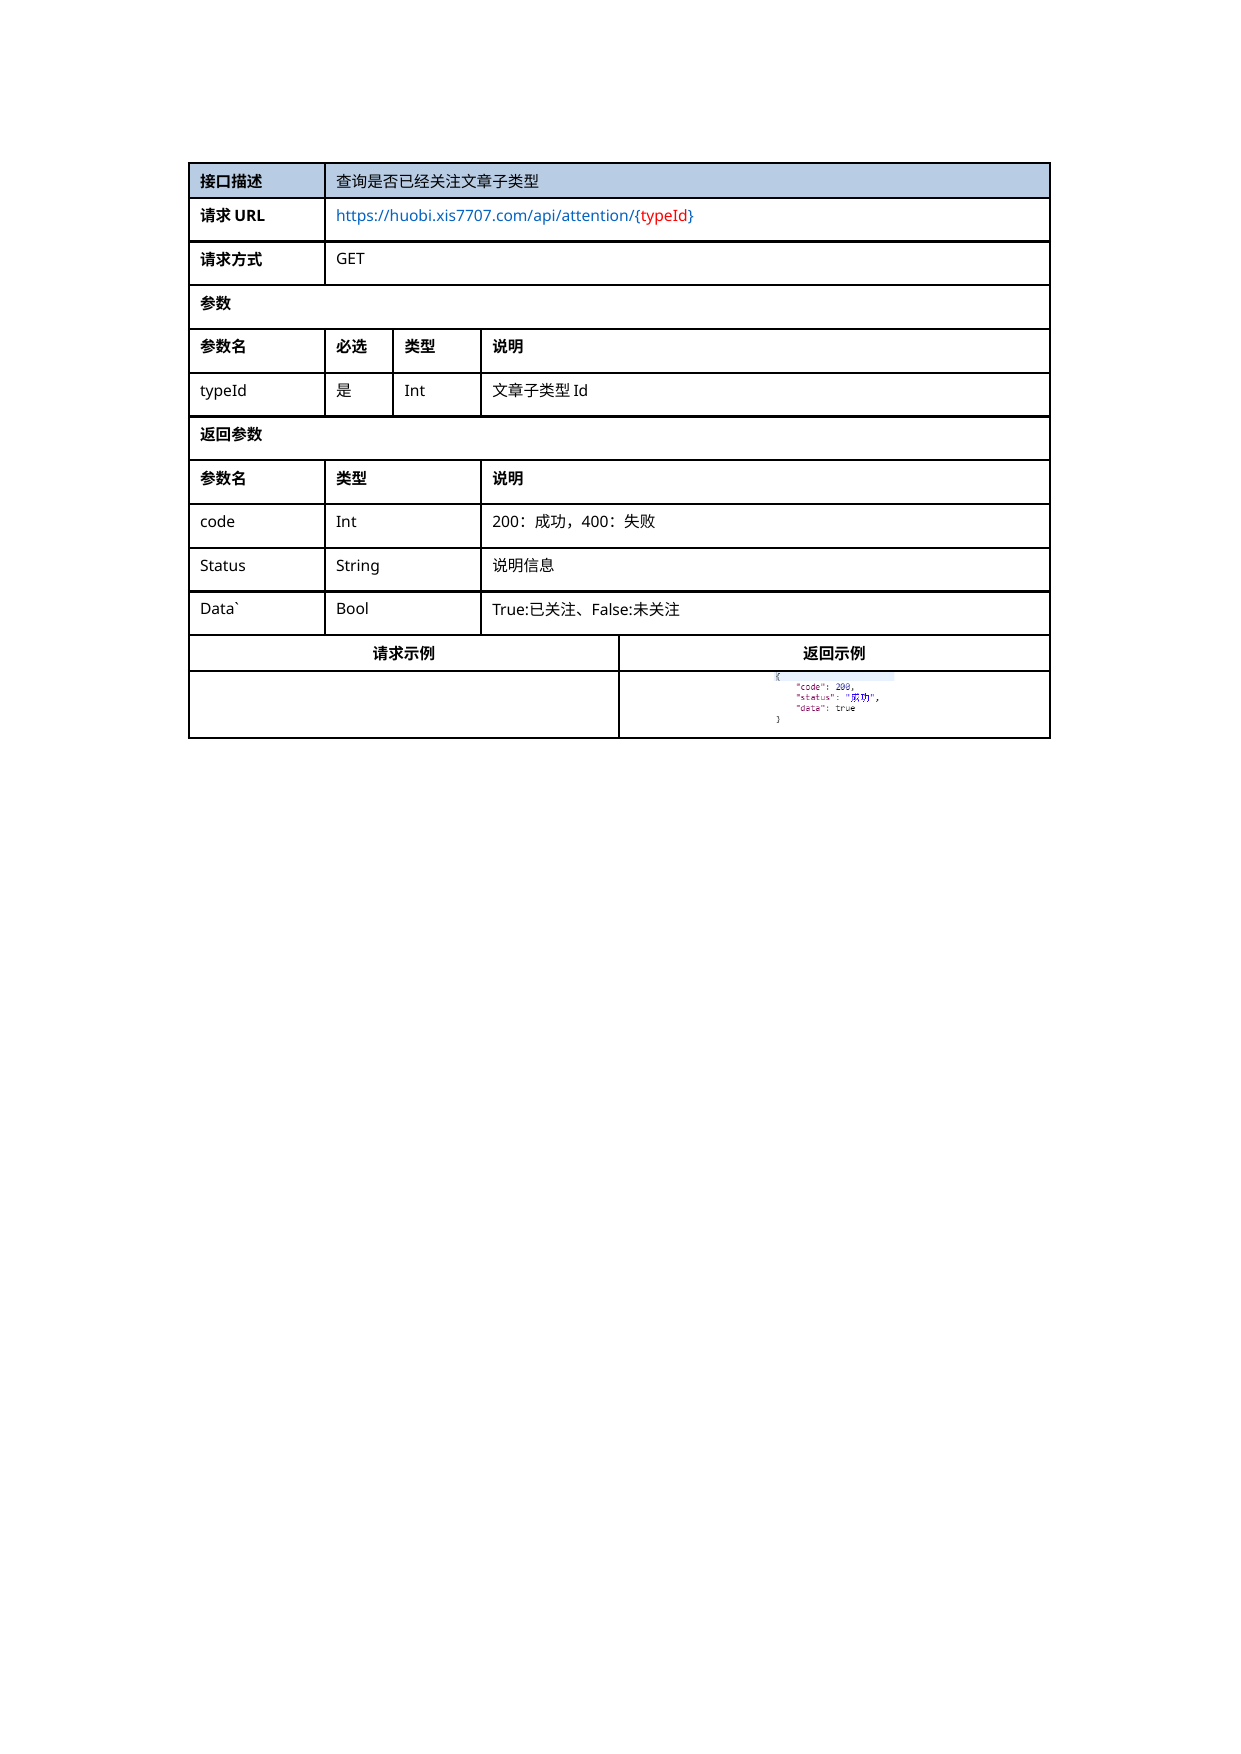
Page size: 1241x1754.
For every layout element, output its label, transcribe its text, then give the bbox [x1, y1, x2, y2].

table_cell 请求URL [190, 199, 324, 240]
table_cell 参数 [190, 286, 1049, 328]
table_cell 说明 [482, 461, 1049, 503]
table_cell 类型 [394, 330, 480, 372]
table_cell 请求示例 [190, 636, 618, 670]
table_cell 返回参数 [190, 418, 1049, 459]
table_cell 必选 [326, 330, 392, 372]
table_header 接口描述 [190, 164, 324, 197]
table_cell 200：成功，400：失败 [482, 505, 1049, 547]
table_cell Bool [326, 593, 480, 634]
table_cell 参数名 [190, 330, 324, 372]
table_cell Int [394, 374, 480, 415]
table_cell 说明 [482, 330, 1049, 372]
table_cell 说明信息 [482, 549, 1049, 590]
table_cell String [326, 549, 480, 590]
table_cell typeId [190, 374, 324, 415]
table_cell [620, 672, 1049, 737]
table_cell code [190, 505, 324, 547]
table_cell Status [190, 549, 324, 590]
table_cell https://huobi.xis7707.com/api/attention/{typeId} [326, 199, 1049, 240]
table_cell True:已关注、False:未关注 [482, 593, 1049, 634]
table_cell 返回示例 [620, 636, 1049, 670]
table_cell 参数名 [190, 461, 324, 503]
table_cell GET [326, 243, 1049, 284]
table_cell 文章子类型Id [482, 374, 1049, 415]
table_cell Data` [190, 593, 324, 634]
table_cell 是 [326, 374, 392, 415]
table_header 查询是否已经关注文章子类型 [326, 164, 1049, 197]
table_cell [190, 672, 618, 737]
table_cell 类型 [326, 461, 480, 503]
picture [773, 672, 895, 729]
table_cell 请求方式 [190, 243, 324, 284]
table_cell Int [326, 505, 480, 547]
